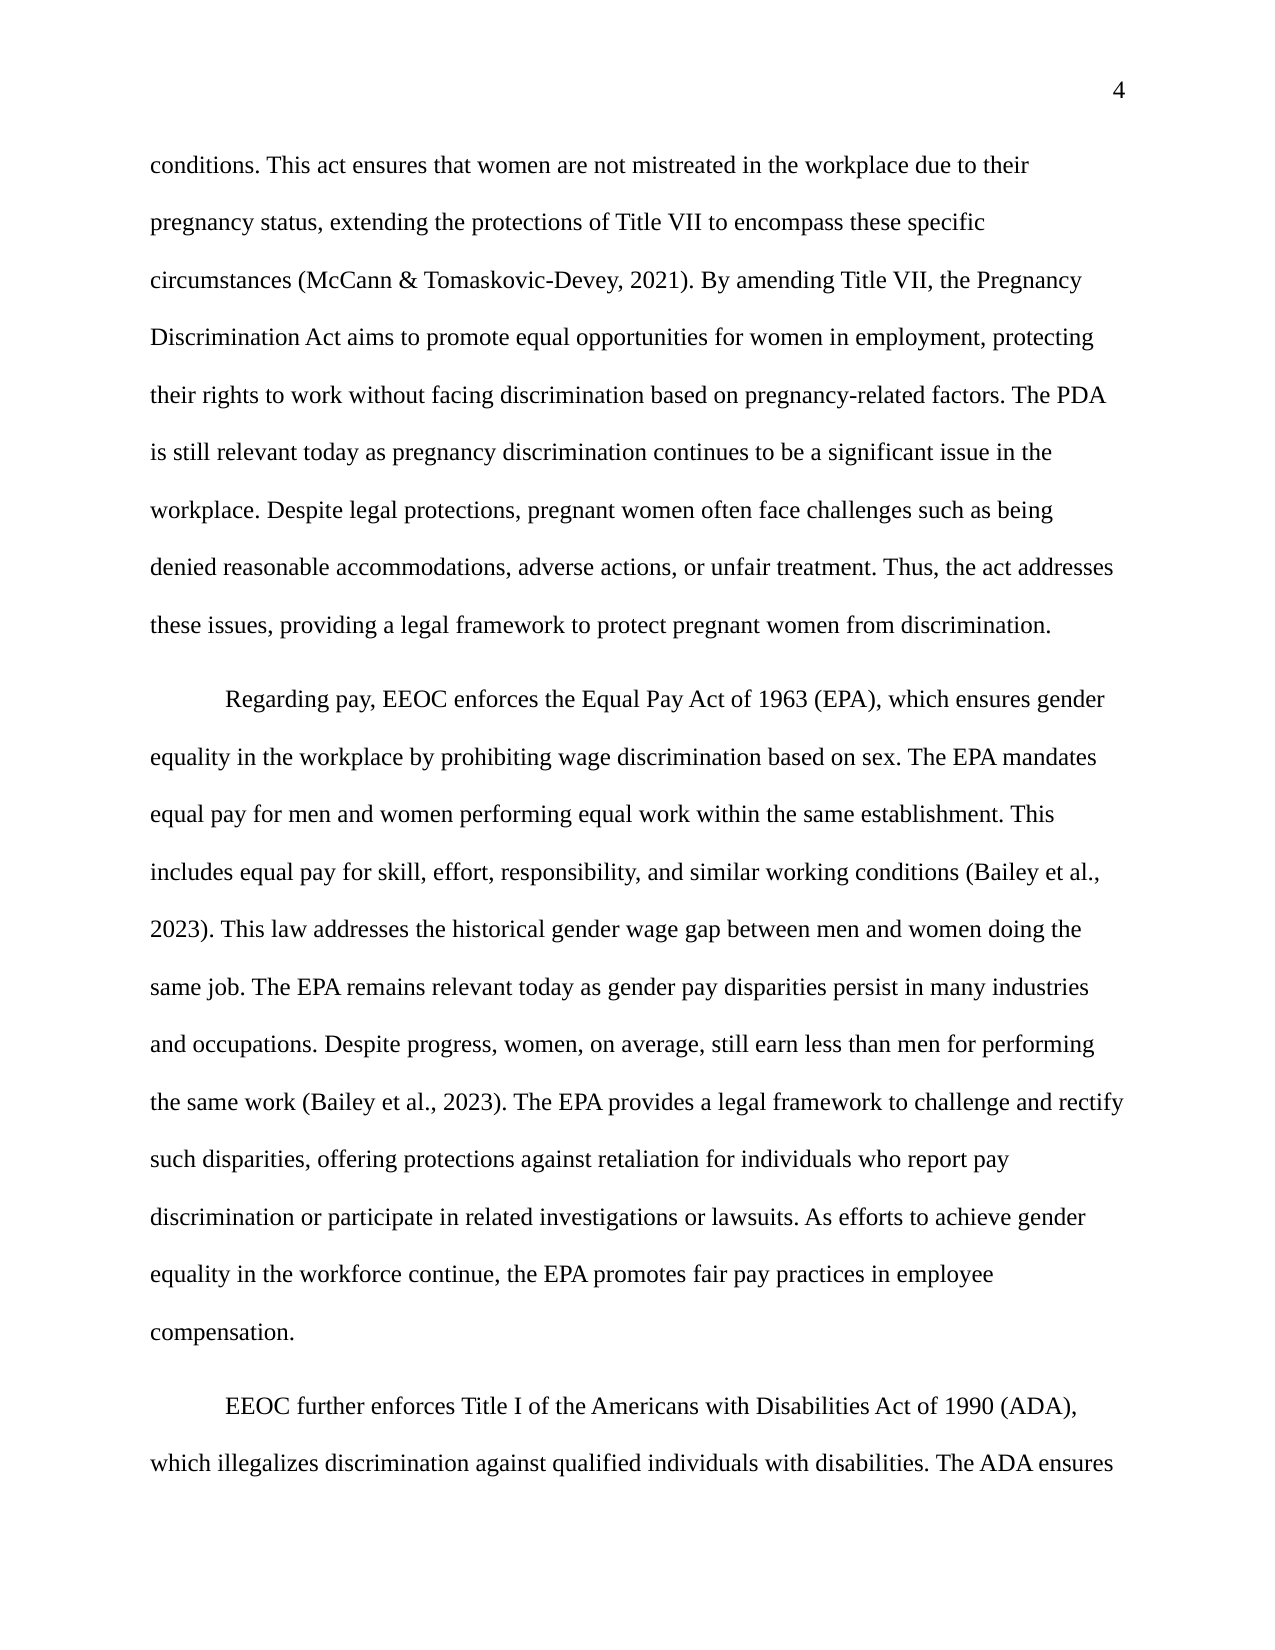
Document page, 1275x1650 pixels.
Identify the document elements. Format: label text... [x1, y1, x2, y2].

text Regarding pay, EEOC enforces the Equal Pay Act of 1963 (EPA), which ensures gender equality in the workplace by prohibiting wage discrimination based on sex. The EPA mandates equal pay for men and women performing equal work within the same establishment. This includes equal pay for skill, effort, responsibility, and similar working conditions (Bailey et al., 2023). This law addresses the historical gender wage gap between men and women doing the same job. The EPA remains relevant today as gender pay disparities persist in many industries and occupations. Despite progress, women, on average, still earn less than men for performing the same work (Bailey et al., 2023). The EPA provides a legal framework to challenge and rectify such disparities, offering protections against retaliation for individuals who report pay discrimination or participate in related investigations or lawsuits. As efforts to achieve gender equality in the workforce continue, the EPA promotes fair pay practices in employee compensation. [150, 684, 1125, 1345]
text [150, 1391, 1125, 1477]
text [150, 150, 1125, 639]
